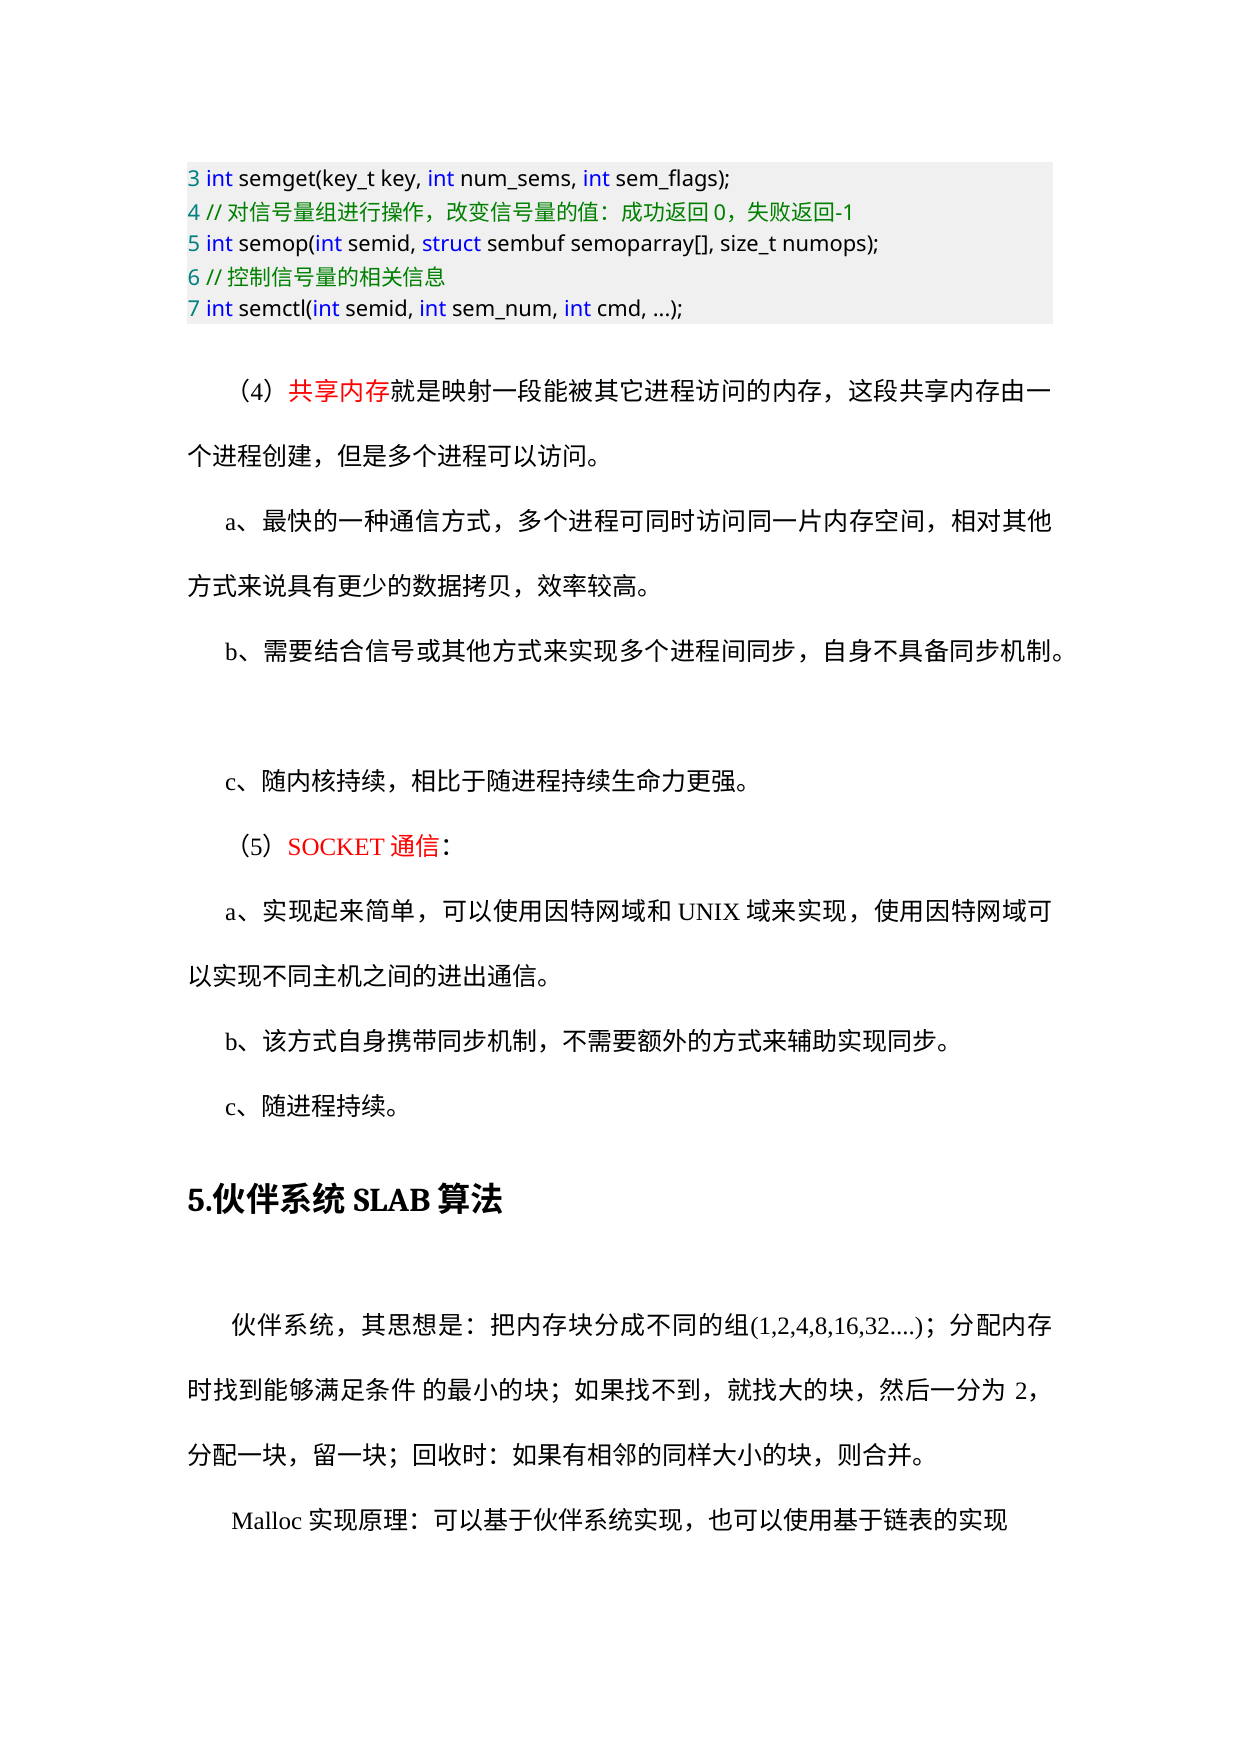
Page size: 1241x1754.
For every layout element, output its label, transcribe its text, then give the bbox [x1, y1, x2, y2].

text 3 int semget(key_t key, int num_sems, int sem_flags); [187, 162, 1053, 194]
text Malloc 实现原理：可以基于伙伴系统实现，也可以使用基于链表的实现 [187, 1486, 1053, 1551]
text 7 int semctl(int semid, int sem_num, int cmd, ...); [187, 292, 1053, 324]
subtitle 5.伙伴系统 SLAB算法 [187, 1164, 1053, 1229]
text 6 // 控制信号量的相关信息 [187, 259, 1053, 292]
text （5）SOCKET通信： [187, 812, 1053, 877]
text a、最快的一种通信方式，多个进程可同时访问同一片内存空间，相对其他方式来说具有更少的数据拷贝，效率较高。 [187, 487, 1053, 617]
text （4）共享内存就是映射一段能被其它进程访问的内存，这段共享内存由一个进程创建，但是多个进程可以访问。 [187, 357, 1053, 487]
text a、实现起来简单，可以使用因特网域和UNIX域来实现，使用因特网域可以实现不同主机之间的进出通信。 [187, 877, 1053, 1007]
text b、需要结合信号或其他方式来实现多个进程间同步，自身不具备同步机制。 [187, 617, 1053, 747]
text 5 int semop(int semid, struct sembuf semoparray[], size_t numops); [187, 227, 1053, 259]
text c、随内核持续，相比于随进程持续生命力更强。 [187, 747, 1053, 812]
text 伙伴系统，其思想是：把内存块分成不同的组(1,2,4,8,16,32....)；分配内存时找到能够满足条件 的最小的块；如果找不到，就找大的块，然后一分为 2，分配一块，留一块；回收时：如果有相邻的同样大小的块，则合并。 [187, 1291, 1053, 1486]
text c、随进程持续。 [187, 1072, 1053, 1137]
text 4 // 对信号量组进行操作，改变信号量的值：成功返回0，失败返回-1 [187, 194, 1053, 227]
text b、该方式自身携带同步机制，不需要额外的方式来辅助实现同步。 [187, 1007, 1053, 1072]
